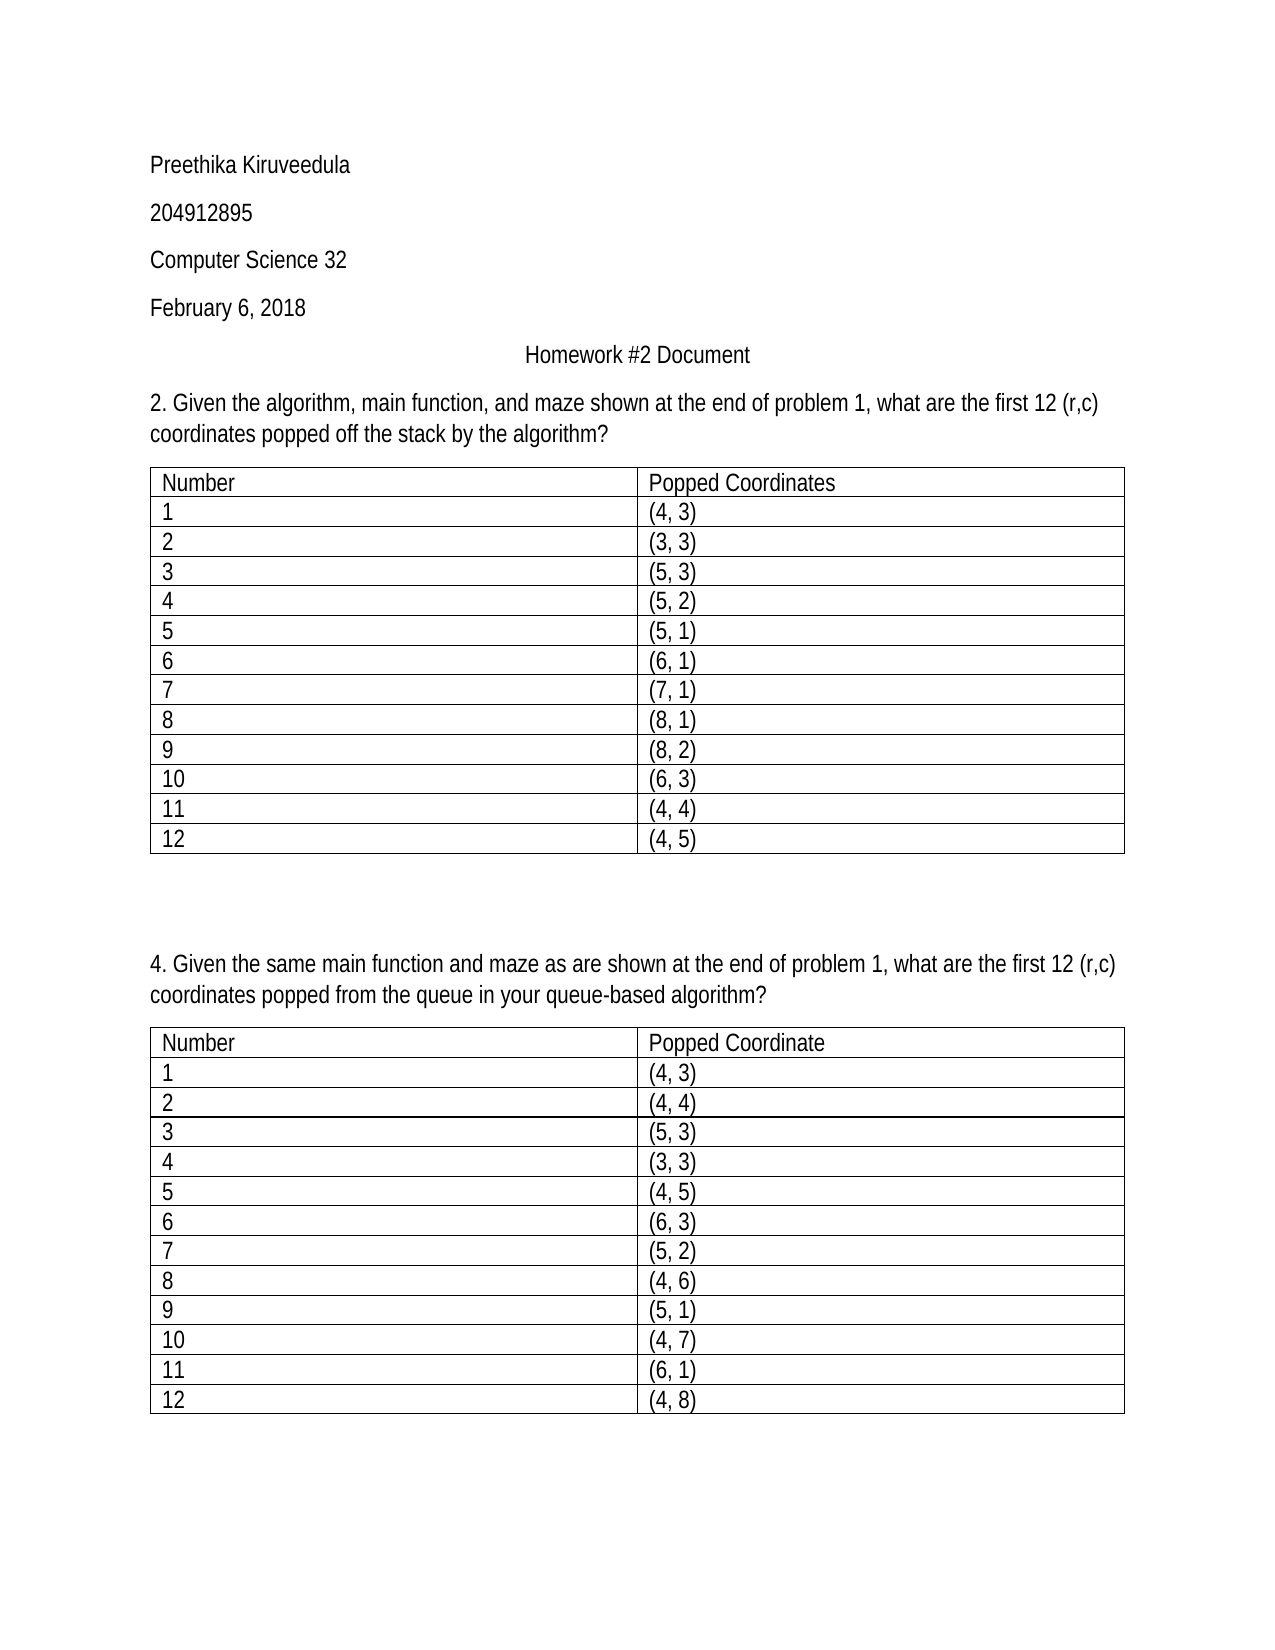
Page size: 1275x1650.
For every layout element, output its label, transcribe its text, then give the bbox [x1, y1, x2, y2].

table_cell 7 [151, 675, 637, 704]
text 2. Given the algorithm, main function, and maze shown at the end of problem 1, what are the first 12 (r,c) coordinates popped off the stack by the algorithm? [150, 388, 1125, 448]
table_cell (4, 5) [638, 824, 1124, 852]
table_cell (4, 7) [638, 1325, 1124, 1354]
table_cell (4, 3) [638, 497, 1124, 526]
text 204912895 [150, 198, 1125, 226]
table_cell 10 [151, 1325, 637, 1354]
table_cell (4, 6) [638, 1266, 1124, 1294]
table_cell 1 [151, 1058, 637, 1087]
table_cell 11 [151, 794, 637, 823]
table_cell (6, 3) [638, 1206, 1124, 1235]
table_cell 9 [151, 735, 637, 763]
table_cell 9 [151, 1296, 637, 1324]
table_header Popped Coordinates [638, 468, 1124, 496]
table_cell 7 [151, 1236, 637, 1265]
table_cell 4 [151, 1147, 637, 1176]
table_cell (3, 3) [638, 527, 1124, 556]
table_cell (4, 3) [638, 1058, 1124, 1087]
table_cell 1 [151, 497, 637, 526]
table_cell (4, 4) [638, 1088, 1124, 1116]
text Preethika Kiruveedula [150, 150, 1125, 179]
table_cell 11 [151, 1355, 637, 1383]
table_cell (5, 3) [638, 1118, 1124, 1146]
table_cell (4, 4) [638, 794, 1124, 823]
table_cell 2 [151, 1088, 637, 1116]
table_cell 3 [151, 557, 637, 585]
text February 6, 2018 [150, 293, 1125, 321]
table_cell (7, 1) [638, 675, 1124, 704]
table_cell 4 [151, 586, 637, 615]
table_cell (6, 1) [638, 646, 1124, 674]
table_cell (5, 3) [638, 557, 1124, 585]
table_cell (4, 5) [638, 1177, 1124, 1205]
text Computer Science 32 [150, 245, 1125, 274]
table_cell (4, 8) [638, 1385, 1124, 1413]
table_cell 8 [151, 1266, 637, 1294]
table_cell (5, 2) [638, 1236, 1124, 1265]
table_cell (6, 1) [638, 1355, 1124, 1383]
table_header Popped Coordinate [638, 1028, 1124, 1057]
table_cell 3 [151, 1118, 637, 1146]
table_header Number [151, 468, 637, 496]
table_cell 2 [151, 527, 637, 556]
table_cell 5 [151, 616, 637, 645]
table_cell 12 [151, 824, 637, 852]
table_cell (6, 3) [638, 765, 1124, 793]
table_cell 10 [151, 765, 637, 793]
text Homework #2 Document [150, 340, 1125, 369]
table_cell 8 [151, 705, 637, 734]
table_cell (8, 1) [638, 705, 1124, 734]
table_cell 5 [151, 1177, 637, 1205]
table_cell (8, 2) [638, 735, 1124, 763]
table_cell 6 [151, 1206, 637, 1235]
table_header Number [151, 1028, 637, 1057]
table_cell 12 [151, 1385, 637, 1413]
table_cell 6 [151, 646, 637, 674]
table_cell (5, 2) [638, 586, 1124, 615]
table_cell (3, 3) [638, 1147, 1124, 1176]
table_cell (5, 1) [638, 616, 1124, 645]
table_cell (5, 1) [638, 1296, 1124, 1324]
text 4. Given the same main function and maze as are shown at the end of problem 1, what are the first 12 (r,c) coordinates popped from the queue in your queue-based algorithm? [150, 949, 1125, 1008]
